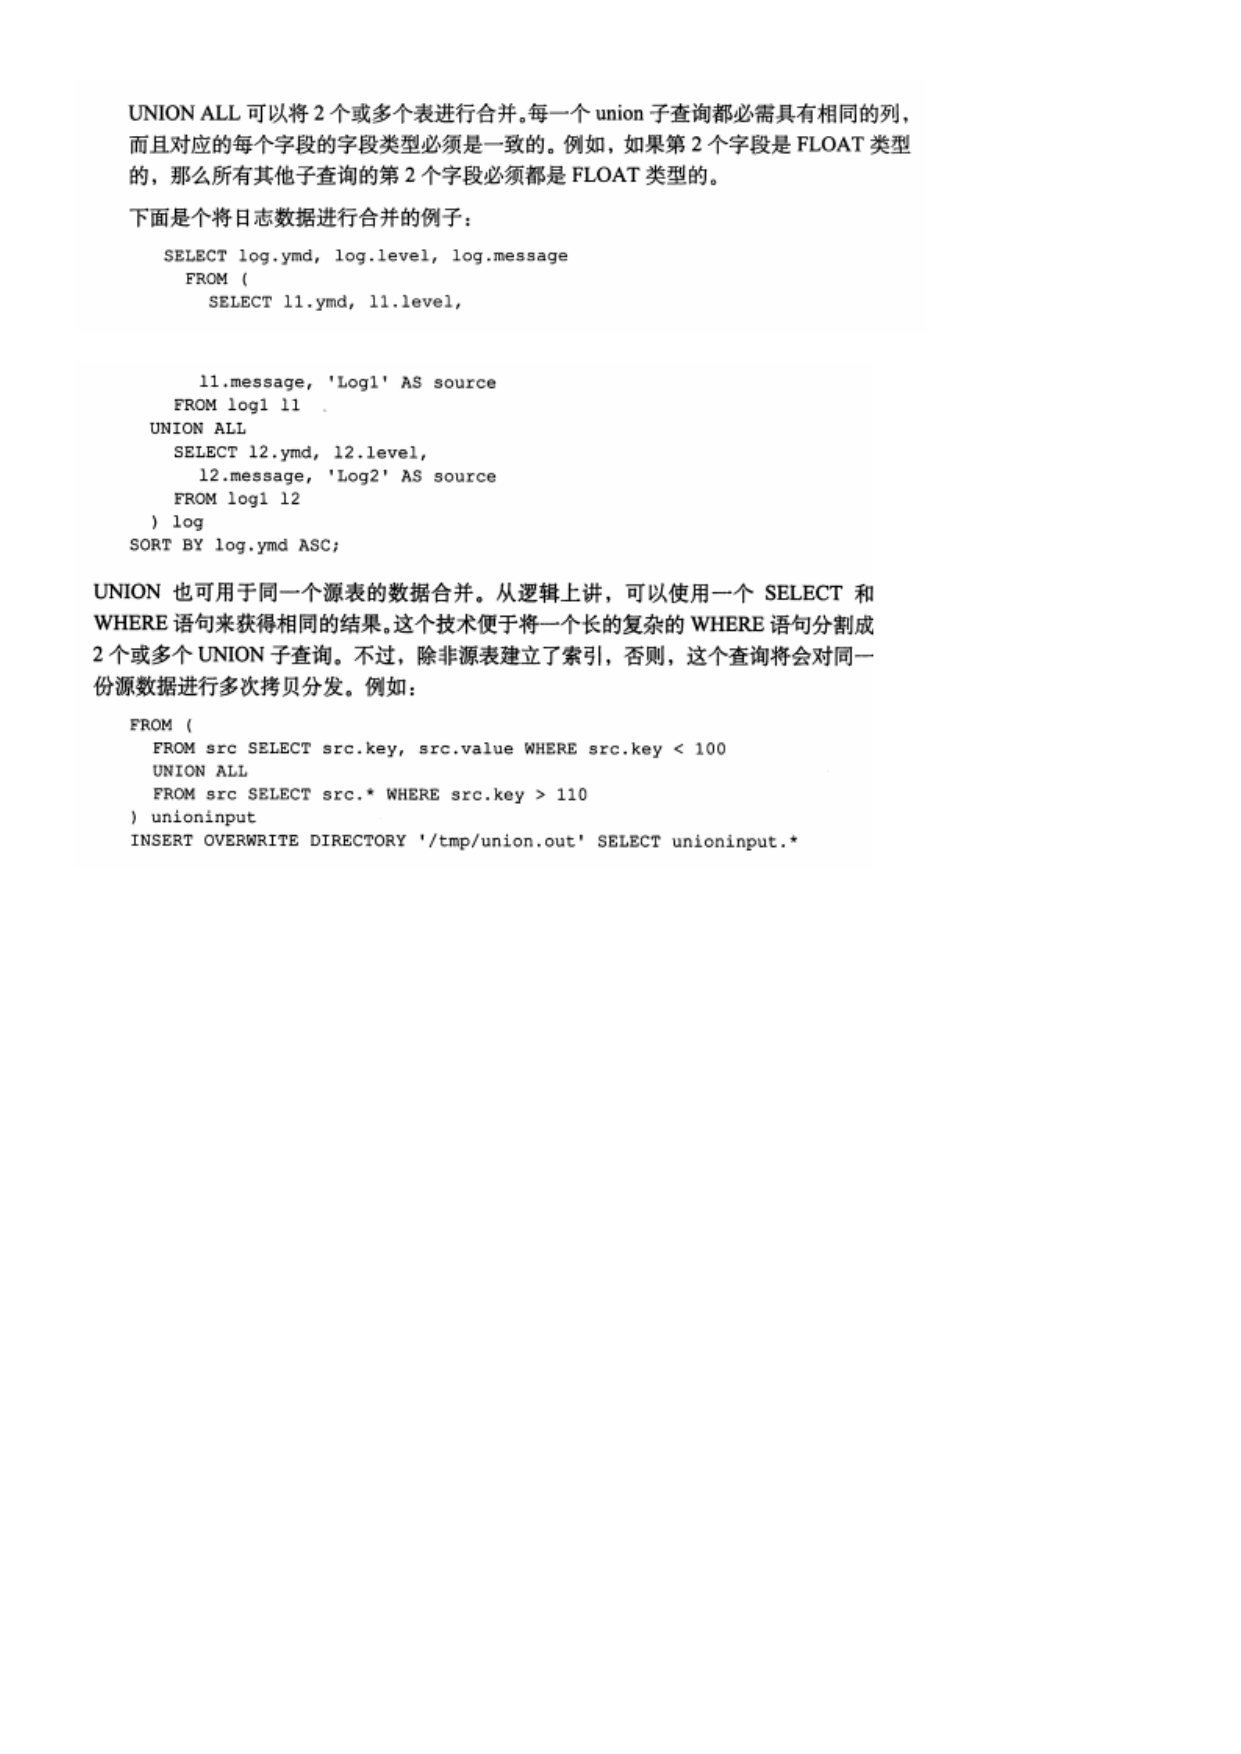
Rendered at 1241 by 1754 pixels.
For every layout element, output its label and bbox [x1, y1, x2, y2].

picture [75, 80, 927, 333]
picture [75, 362, 874, 868]
